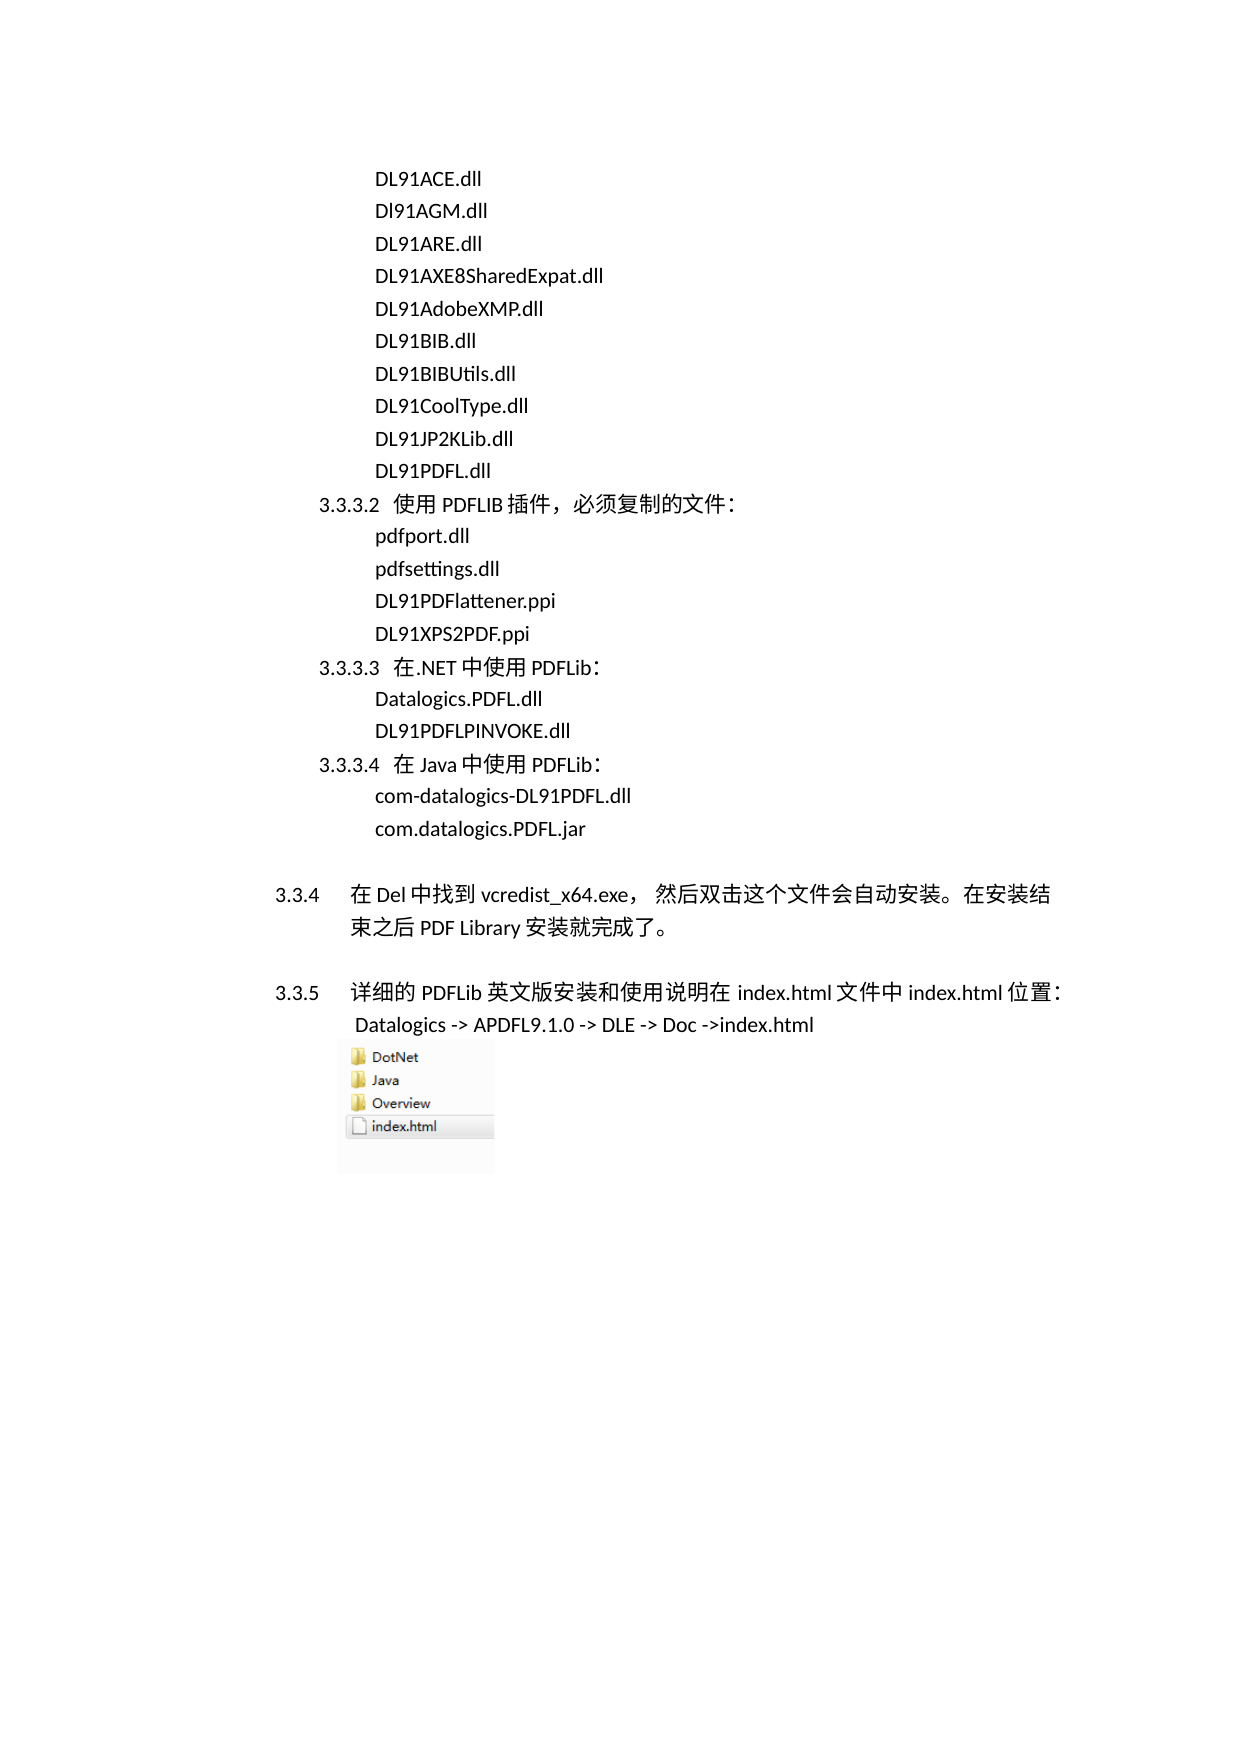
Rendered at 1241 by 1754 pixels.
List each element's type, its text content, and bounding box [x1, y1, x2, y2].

list DL91XPS2PDF.ppi [375, 617, 1053, 649]
list DL91PDFlattener.ppi [375, 584, 1053, 617]
list DL91CoolType.dll [362, 389, 1053, 422]
list pdfport.dll [375, 519, 1053, 552]
list DL91ACE.dll [375, 162, 1053, 194]
list com.datalogics.PDFL.jar [375, 812, 1053, 844]
list 在Java中使用PDFLib： [319, 747, 1053, 779]
list com-datalogics-DL91PDFL.dll [375, 779, 1053, 812]
list 使用PDFLIB插件，必须复制的文件： [319, 487, 1053, 519]
list 在Del中找到vcredist_x64.exe， 然后双击这个文件会自动安装。在安装结束之后PDF Library安装就完成了。 [275, 877, 1053, 942]
list DL91PDFL.dll [362, 454, 1053, 487]
list pdfsettings.dll [375, 552, 1053, 584]
list Dl91AGM.dll [375, 194, 1053, 227]
list DL91AdobeXMP.dll [362, 292, 1053, 324]
picture [337, 1039, 495, 1174]
list DL91ARE.dll [362, 227, 1053, 259]
list DL91JP2KLib.dll [362, 422, 1053, 454]
list Datalogics.PDFL.dll [375, 682, 1053, 714]
list DL91PDFLPINVOKE.dll [375, 714, 1053, 747]
list 详细的PDFLib英文版安装和使用说明在index.html文件中index.html位置： Datalogics -> APDFL9.1.0 -> DLE -> Doc ->index.html [275, 974, 1053, 1039]
list 在.NET中使用PDFLib： [319, 649, 1053, 682]
list DL91AXE8SharedExpat.dll [362, 259, 1053, 292]
list DL91BIBUtils.dll [362, 357, 1053, 389]
list DL91BIB.dll [362, 324, 1053, 357]
